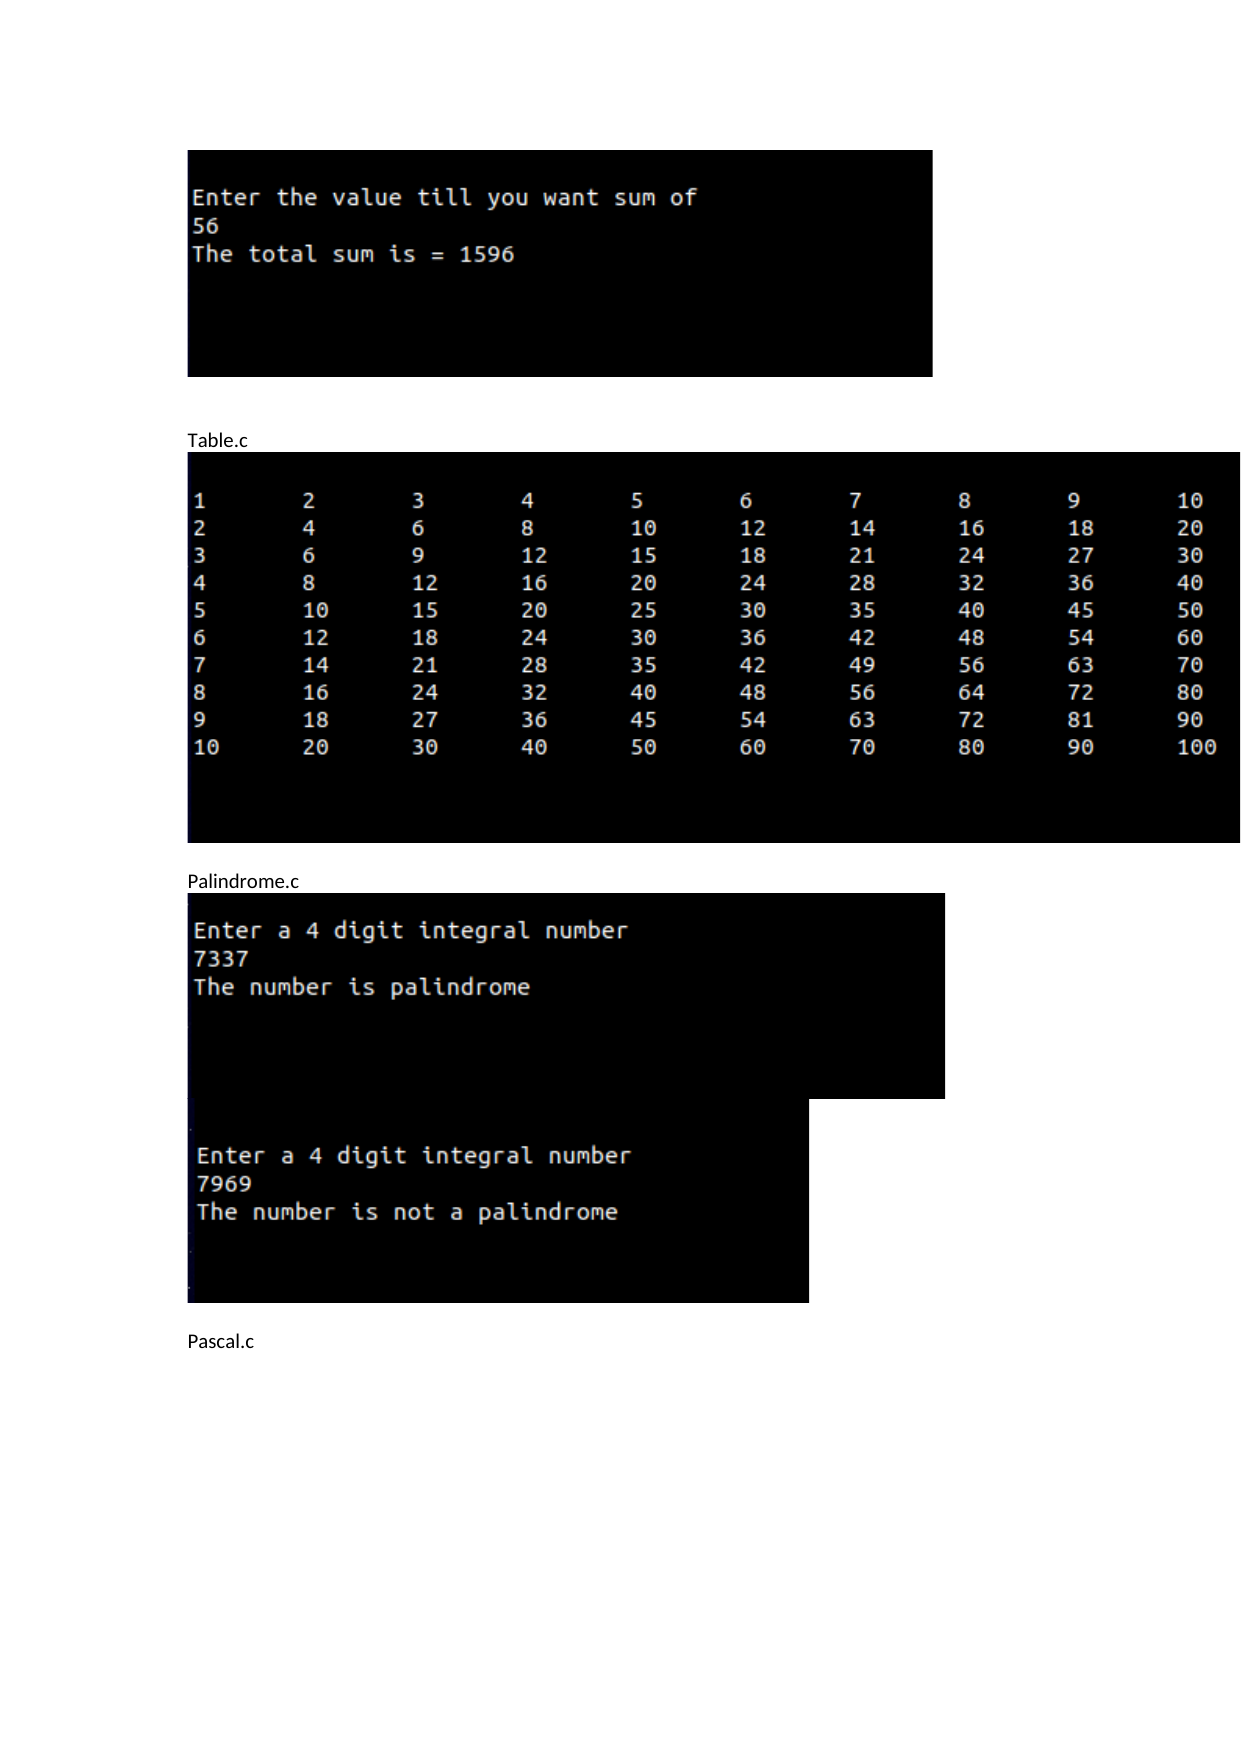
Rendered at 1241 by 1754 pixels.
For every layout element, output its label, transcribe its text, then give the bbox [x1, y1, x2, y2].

picture [187, 452, 1241, 843]
text Table.c [187, 427, 1053, 452]
picture [187, 150, 933, 377]
picture [187, 893, 946, 1303]
text Pascal.c [187, 1328, 1053, 1354]
text Palindrome.c [187, 868, 1053, 893]
